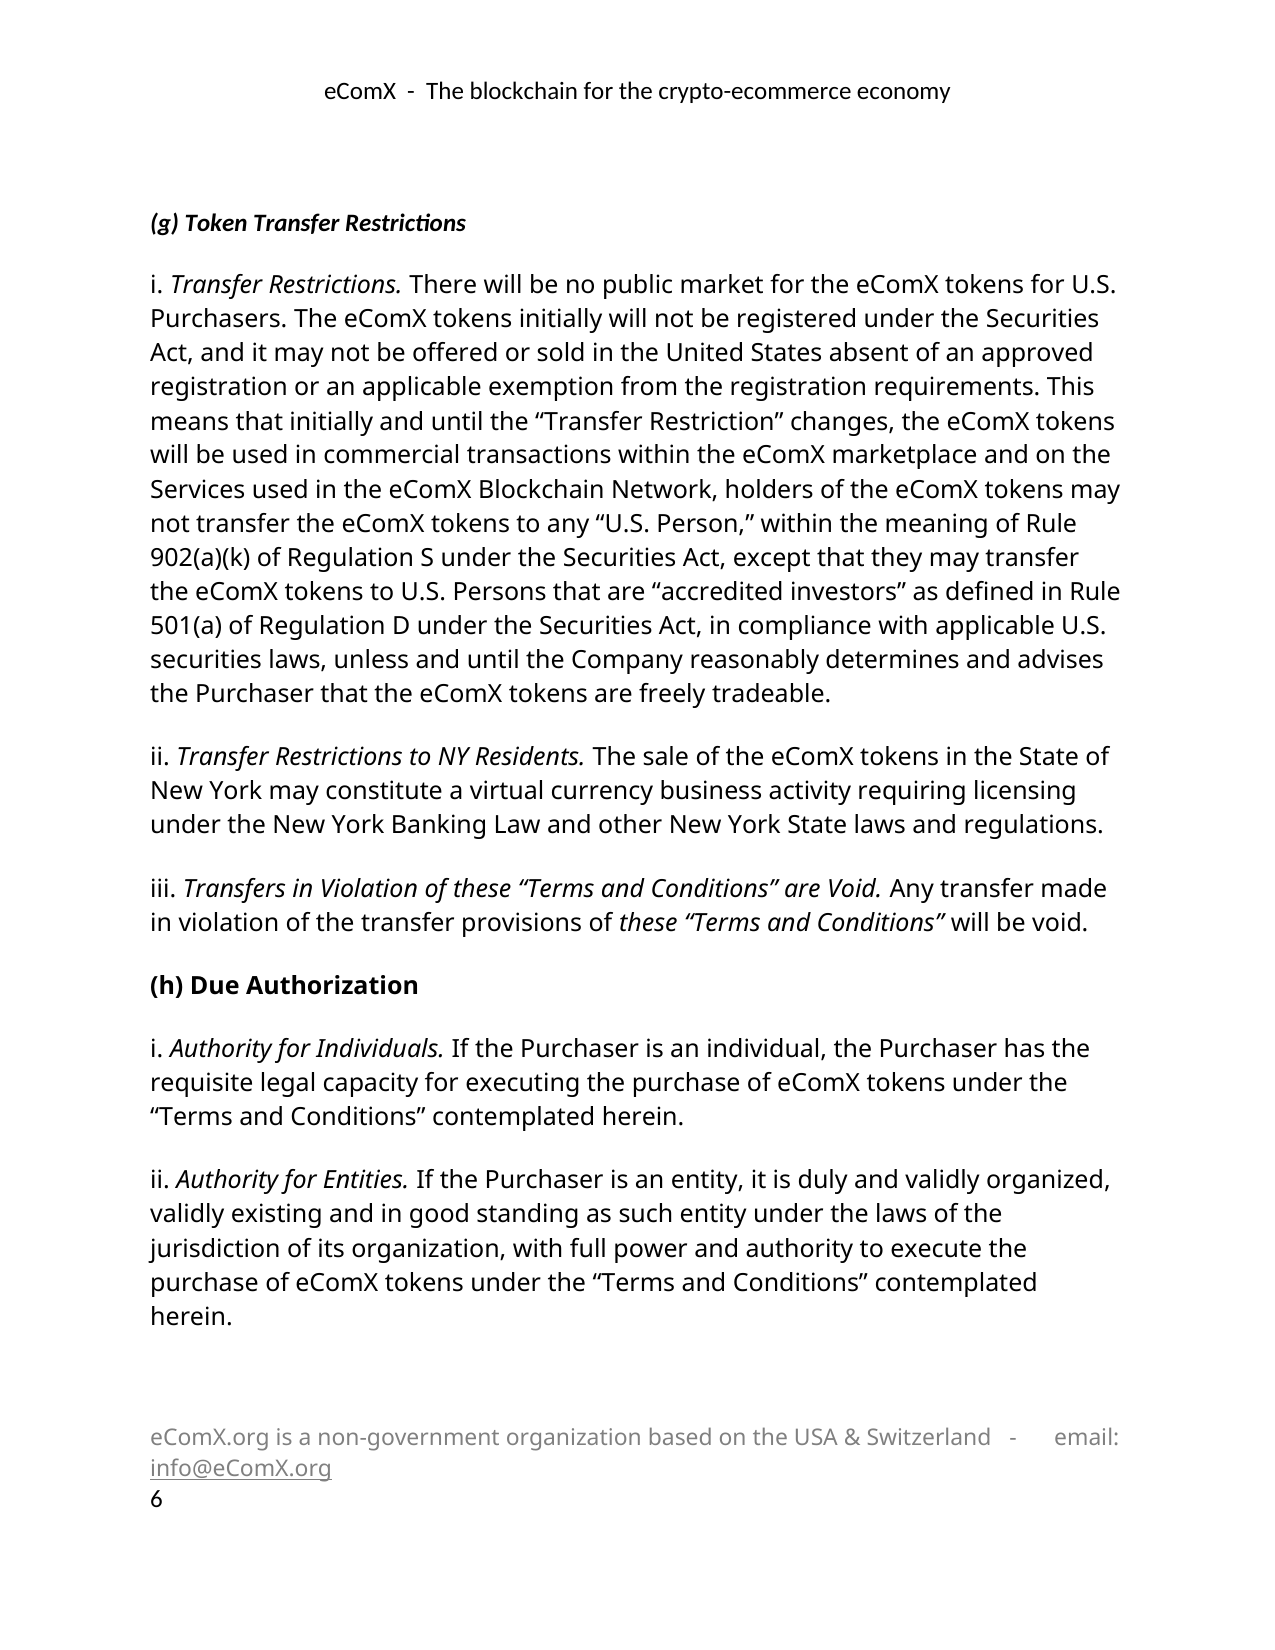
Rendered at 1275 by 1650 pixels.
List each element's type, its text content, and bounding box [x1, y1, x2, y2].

text iii. Transfers in Violation of these “Terms and Conditions” are Void. Any transfer made in violation of the transfer provisions of these “Terms and Conditions” will be void. [150, 870, 1125, 938]
text ii. Authority for Entities. If the Purchaser is an entity, it is duly and validly organized, validly existing and in good standing as such entity under the laws of the jurisdiction of its organization, with full power and authority to execute the purchase of eComX tokens under the “Terms and Conditions” contemplated herein. [150, 1162, 1125, 1332]
text ii. Transfer Restrictions to NY Residents. The sale of the eComX tokens in the State of New York may constitute a virtual currency business activity requiring licensing under the New York Banking Law and other New York State laws and regulations. [150, 739, 1125, 841]
text (g) Token Transfer Restrictions [150, 207, 1125, 238]
text i. Authority for Individuals. If the Purchaser is an individual, the Purchaser has the requisite legal capacity for executing the purchase of eComX tokens under the “Terms and Conditions” contemplated herein. [150, 1031, 1125, 1133]
text (h) Due Authorization [150, 967, 1125, 1002]
text i. Transfer Restrictions. There will be no public market for the eComX tokens for U.S. Purchasers. The eComX tokens initially will not be registered under the Securities Act, and it may not be offered or sold in the United States absent of an approved registration or an applicable exemption from the registration requirements. This means that initially and until the “Transfer Restriction” changes, the eComX tokens will be used in commercial transactions within the eComX marketplace and on the Services used in the eComX Blockchain Network, holders of the eComX tokens may not transfer the eComX tokens to any “U.S. Person,” within the meaning of Rule 902(a)(k) of Regulation S under the Securities Act, except that they may transfer the eComX tokens to U.S. Persons that are “accredited investors” as defined in Rule 501(a) of Regulation D under the Securities Act, in compliance with applicable U.S. securities laws, unless and until the Company reasonably determines and advises the Purchaser that the eComX tokens are freely tradeable. [150, 267, 1125, 710]
